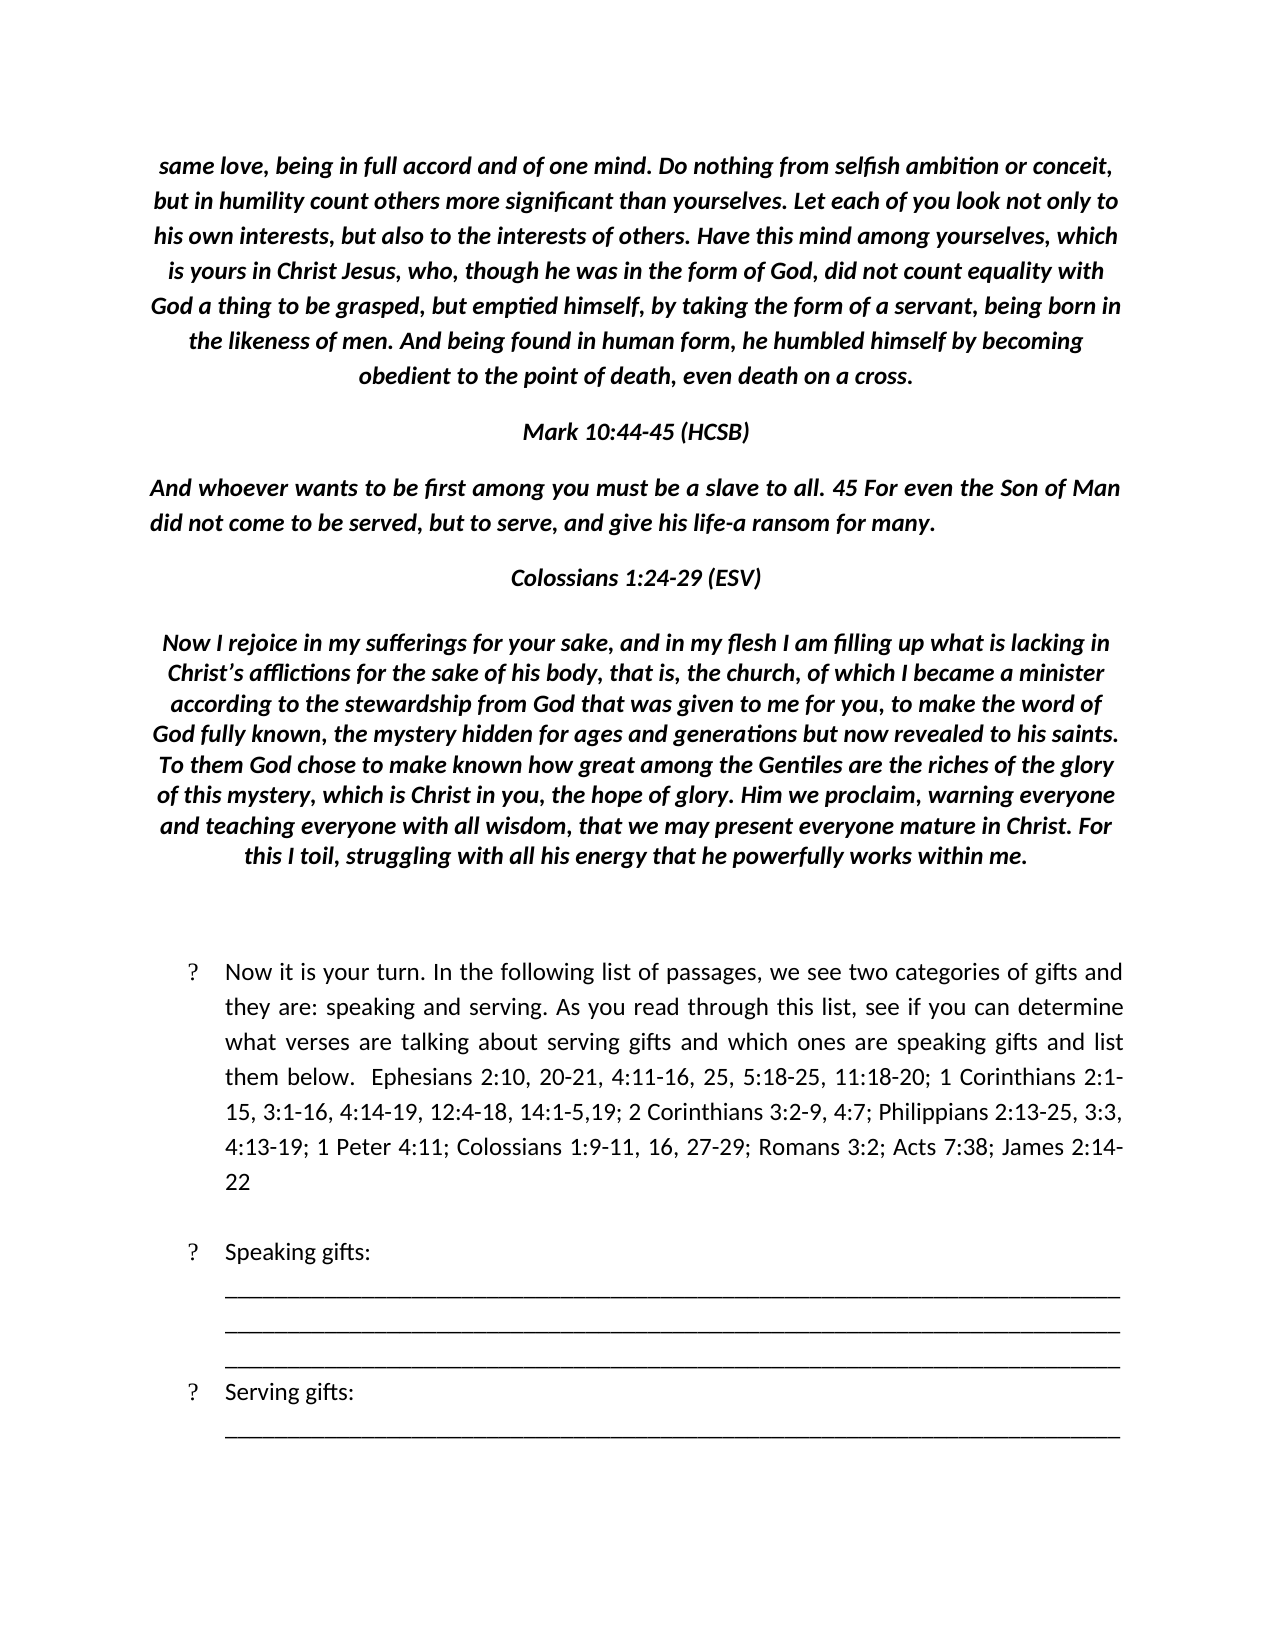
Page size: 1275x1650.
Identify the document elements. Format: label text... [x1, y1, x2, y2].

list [187, 1376, 1125, 1441]
text Mark 10:44-45 (HCSB) [150, 416, 1125, 446]
text And whoever wants to be first among you must be a slave to all. 45 For even the Son of Man did not come to be served, but to serve, and give his life-a ransom for many. [150, 472, 1125, 537]
list Now it is your turn. In the following list of passages, we see two categories of gifts and they are: speaking and serving. As you read through this list, see if you can determine what verses are talking about serving gifts and which ones are speaking gifts and list them below. Ephesians 2:10, 20-21, 4:11-16, 25, 5:18-25, 11:18-20; 1 Corinthians 2:1-15, 3:1-16, 4:14-19, 12:4-18, 14:1-5,19; 2 Corinthians 3:2-9, 4:7; Philippians 2:13-25, 3:3, 4:13-19; 1 Peter 4:11; Colossians 1:9-11, 16, 27-29; Romans 3:2; Acts 7:38; James 2:14-22 [187, 956, 1125, 1196]
text Colossians 1:24-29 (ESV) [150, 562, 1125, 593]
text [150, 150, 1125, 391]
list Speaking gifts: ________________________________________________________________________________________________________________________________________________________________________________________________________________________ [187, 1236, 1125, 1371]
text Now I rejoice in my sufferings for your sake, and in my flesh I am filling up what is lacking in Christ’s afflictions for the sake of his body, that is, the church, of which I became a minister according to the stewardship from God that was given to me for you, to make the word of God fully known, the mystery hidden for ages and generations but now revealed to his saints. To them God chose to make known how great among the Gentiles are the riches of the glory of this mystery, which is Christ in you, the hope of glory. Him we proclaim, warning everyone and teaching everyone with all wisdom, that we may present everyone mature in Christ. For this I toil, struggling with all his energy that he powerfully works within me. [150, 627, 1125, 871]
